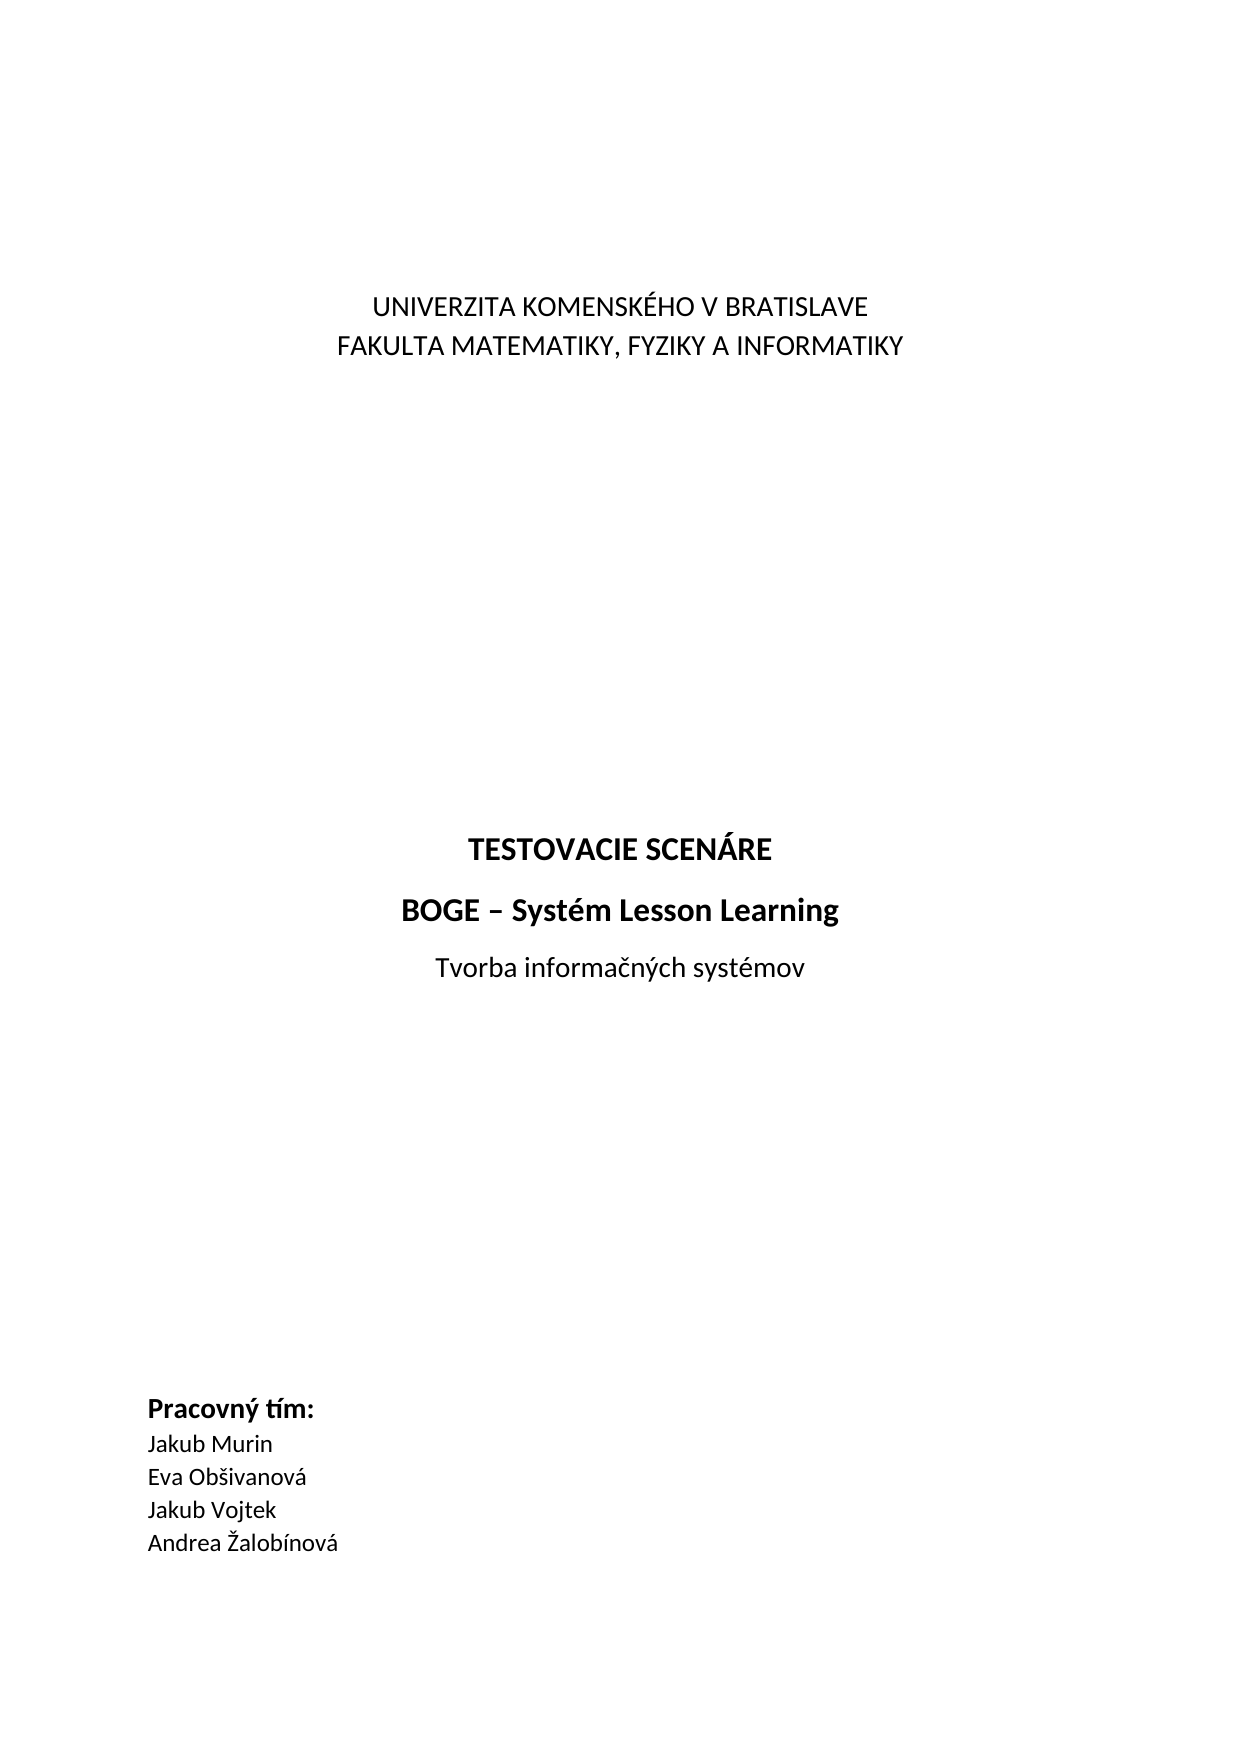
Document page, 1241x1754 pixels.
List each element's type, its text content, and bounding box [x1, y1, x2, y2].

text UNIVERZITA KOMENSKÉHO V BRATISLAVE FAKULTA MATEMATIKY, FYZIKY A INFORMATIKY [148, 288, 1093, 362]
text TESTOVACIE SCENÁRE [148, 828, 1093, 869]
text Pracovný tím: Jakub Murin Eva Obšivanová Jakub Vojtek Andrea Žalobínová [148, 1390, 1093, 1557]
text BOGE – Systém Lesson Learning [148, 889, 1093, 929]
text Tvorba informačných systémov [148, 949, 1093, 985]
